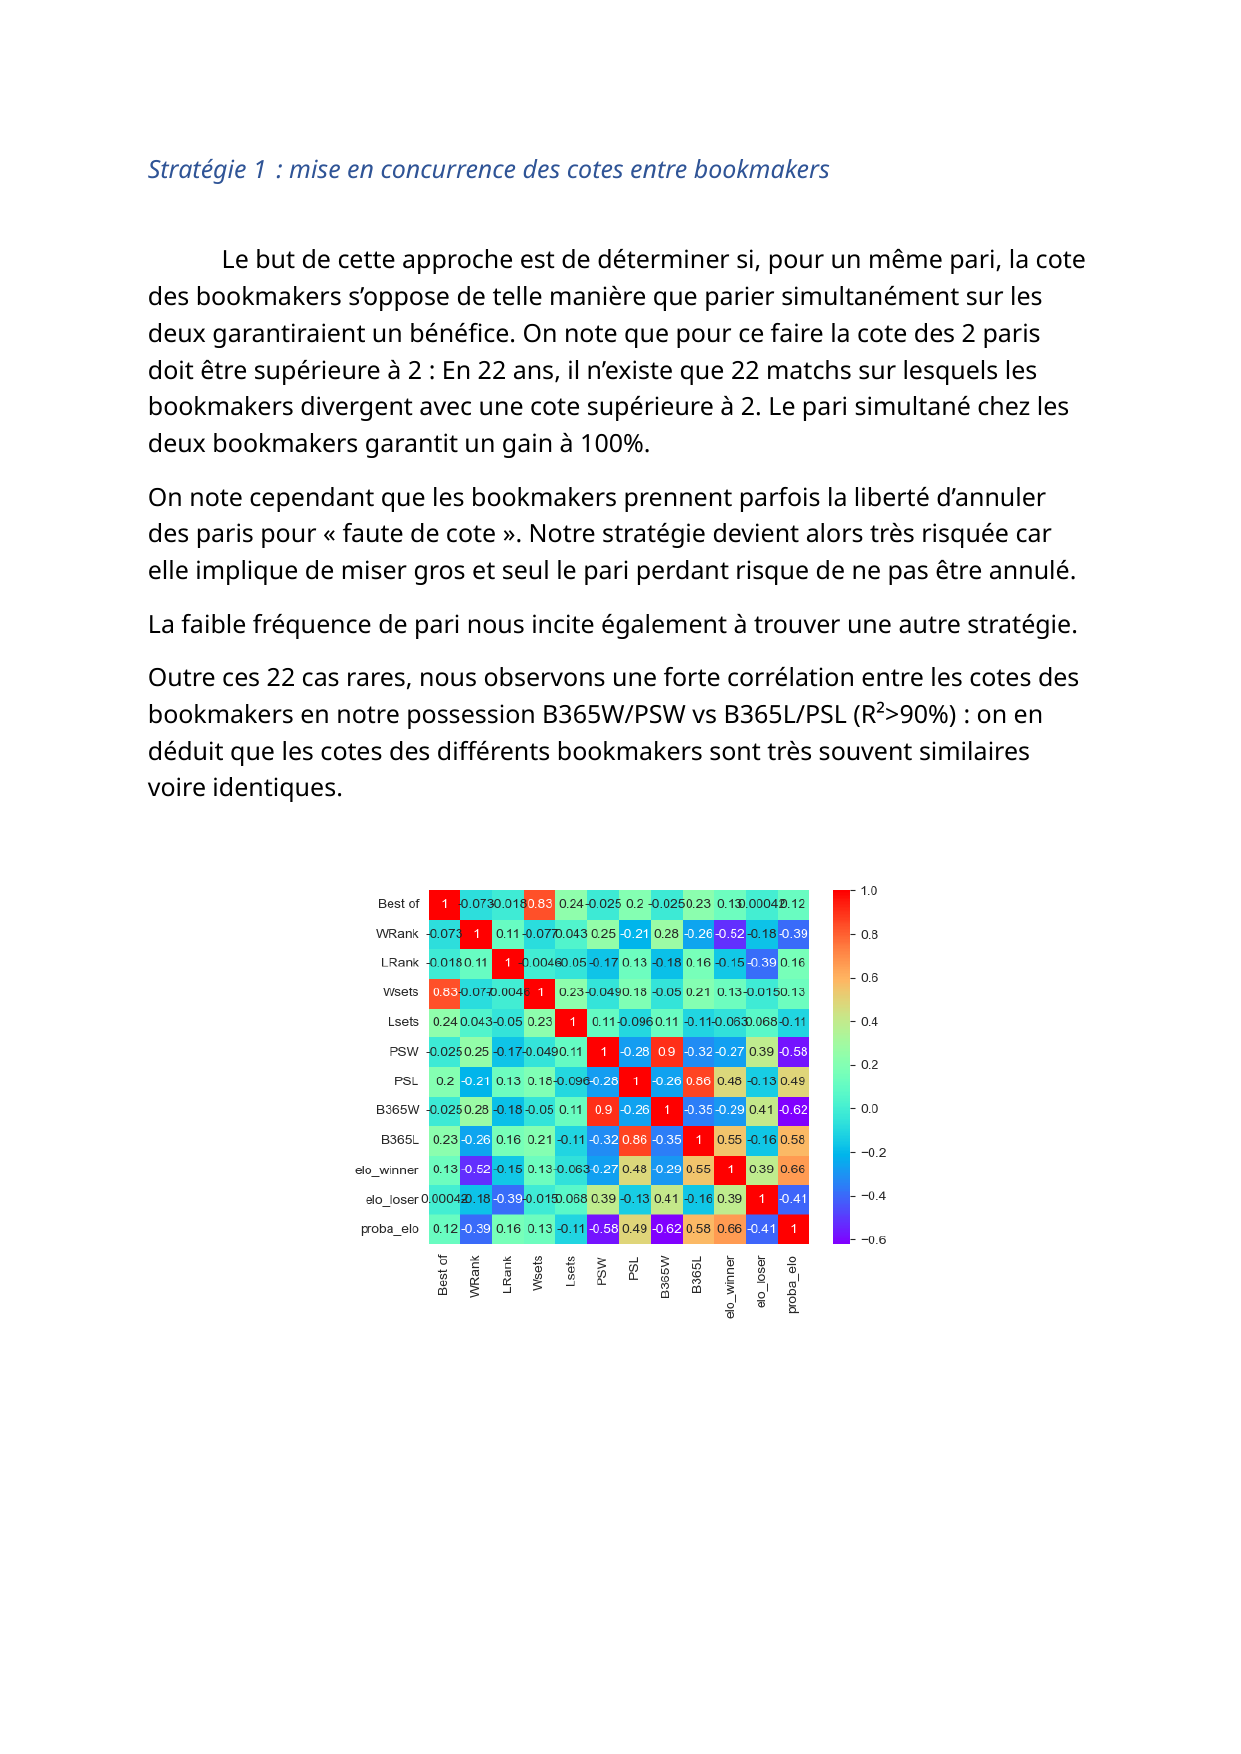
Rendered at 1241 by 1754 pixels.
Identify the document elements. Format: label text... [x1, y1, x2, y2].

picture [345, 876, 895, 1327]
text Le but de cette approche est de déterminer si, pour un même pari, la cote des bookmakers s’oppose de telle manière que parier simultanément sur les deux garantiraient un bénéfice. On note que pour ce faire la cote des 2 paris doit être supérieure à 2 : En 22 ans, il n’existe que 22 matchs sur lesquels les bookmakers divergent avec une cote supérieure à 2. Le pari simultané chez les deux bookmakers garantit un gain à 100%. [148, 242, 1093, 460]
text Outre ces 22 cas rares, nous observons une forte corrélation entre les cotes des bookmakers en notre possession B365W/PSW vs B365L/PSL (R²>90%) : on en déduit que les cotes des différents bookmakers sont très souvent similaires voire identiques. [148, 660, 1093, 804]
text On note cependant que les bookmakers prennent parfois la liberté d’annuler des paris pour « faute de cote ». Notre stratégie devient alors très risquée car elle implique de miser gros et seul le pari perdant risque de ne pas être annulé. [148, 479, 1093, 587]
text La faible fréquence de pari nous incite également à trouver une autre stratégie. [148, 606, 1093, 640]
subtitle Stratégie 1 : mise en concurrence des cotes entre bookmakers [148, 152, 1093, 186]
